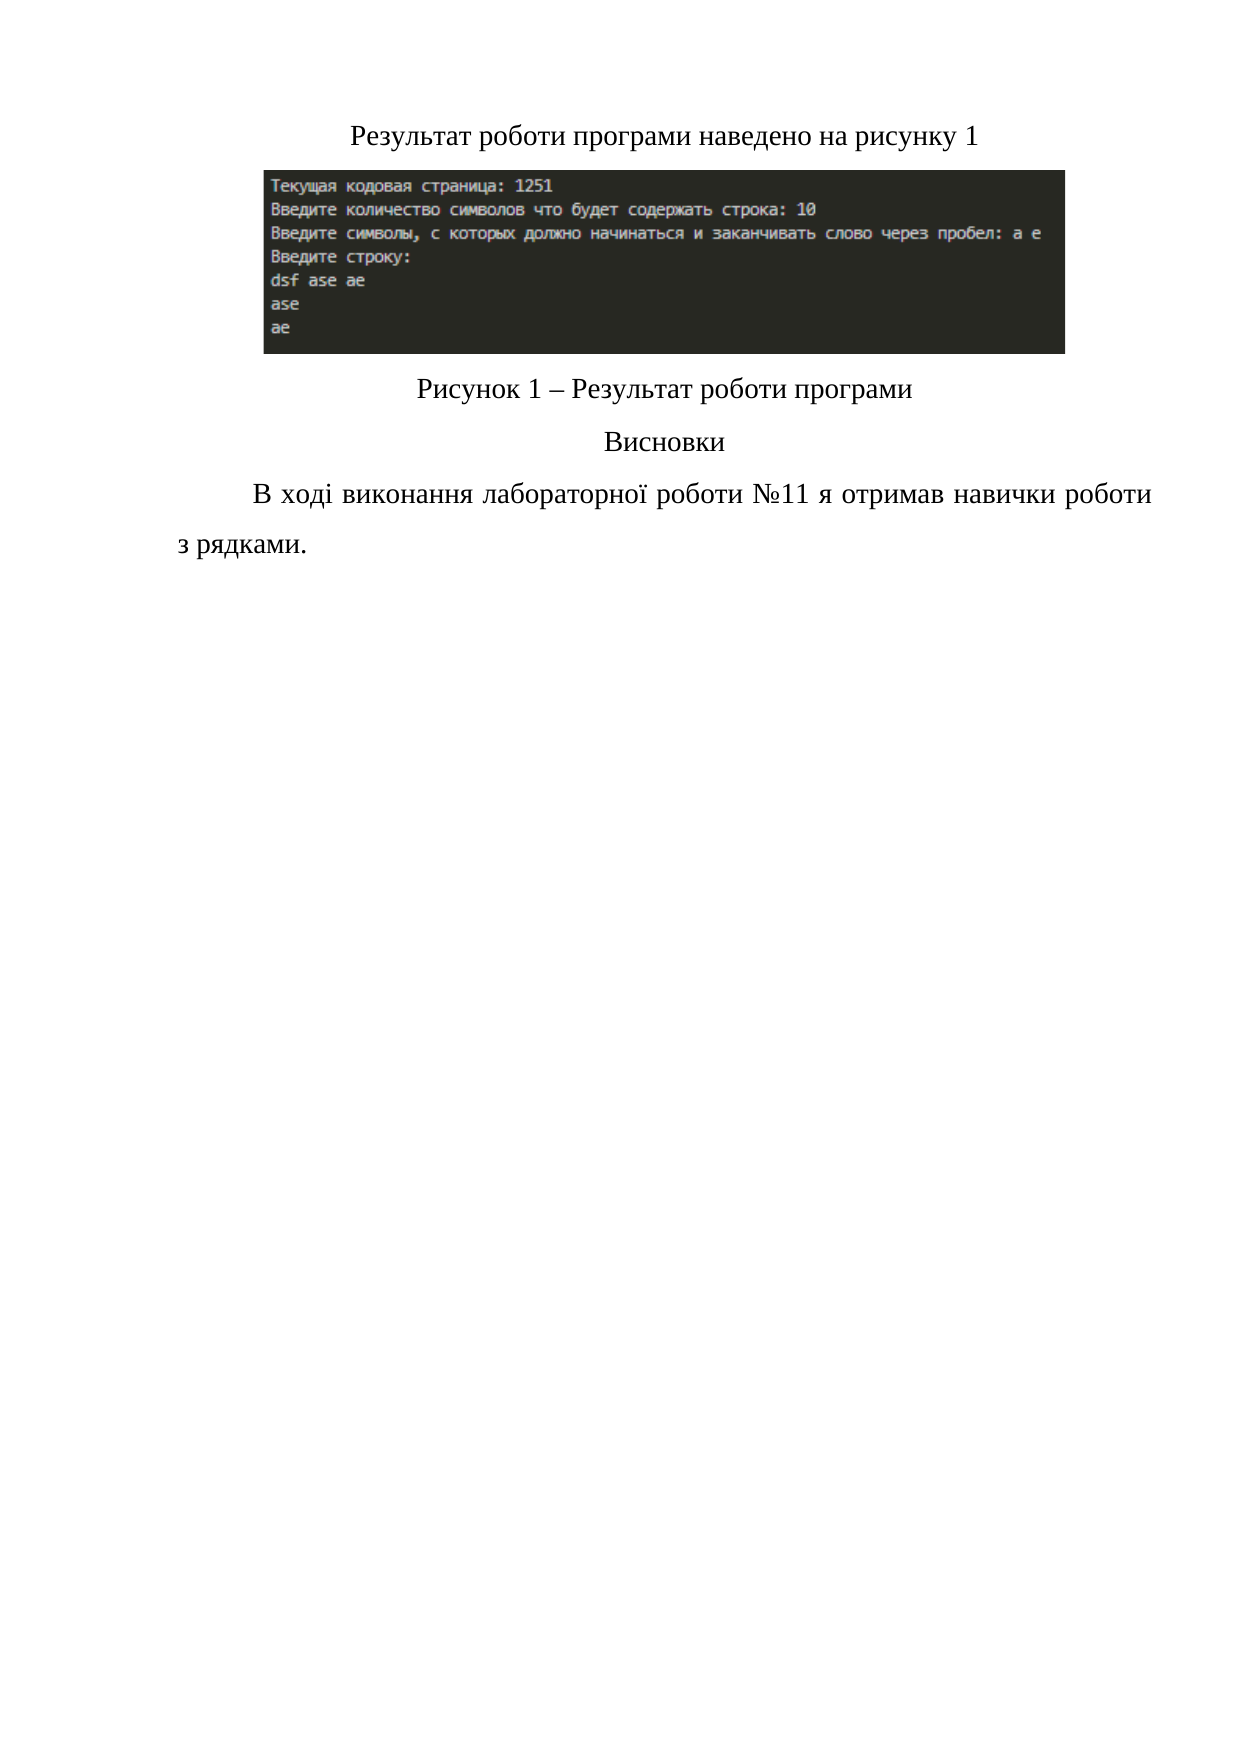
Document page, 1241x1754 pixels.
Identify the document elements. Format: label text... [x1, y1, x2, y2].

list В ході виконання лабораторної роботи №11 я отримав навички роботи з рядками. [177, 476, 1152, 560]
text Висновки [177, 424, 1152, 457]
picture [263, 170, 1066, 354]
text Результат роботи програми наведено на рисунку 1 [177, 118, 1152, 152]
list Рисунок 1 – Результат роботи програми [177, 371, 1152, 405]
